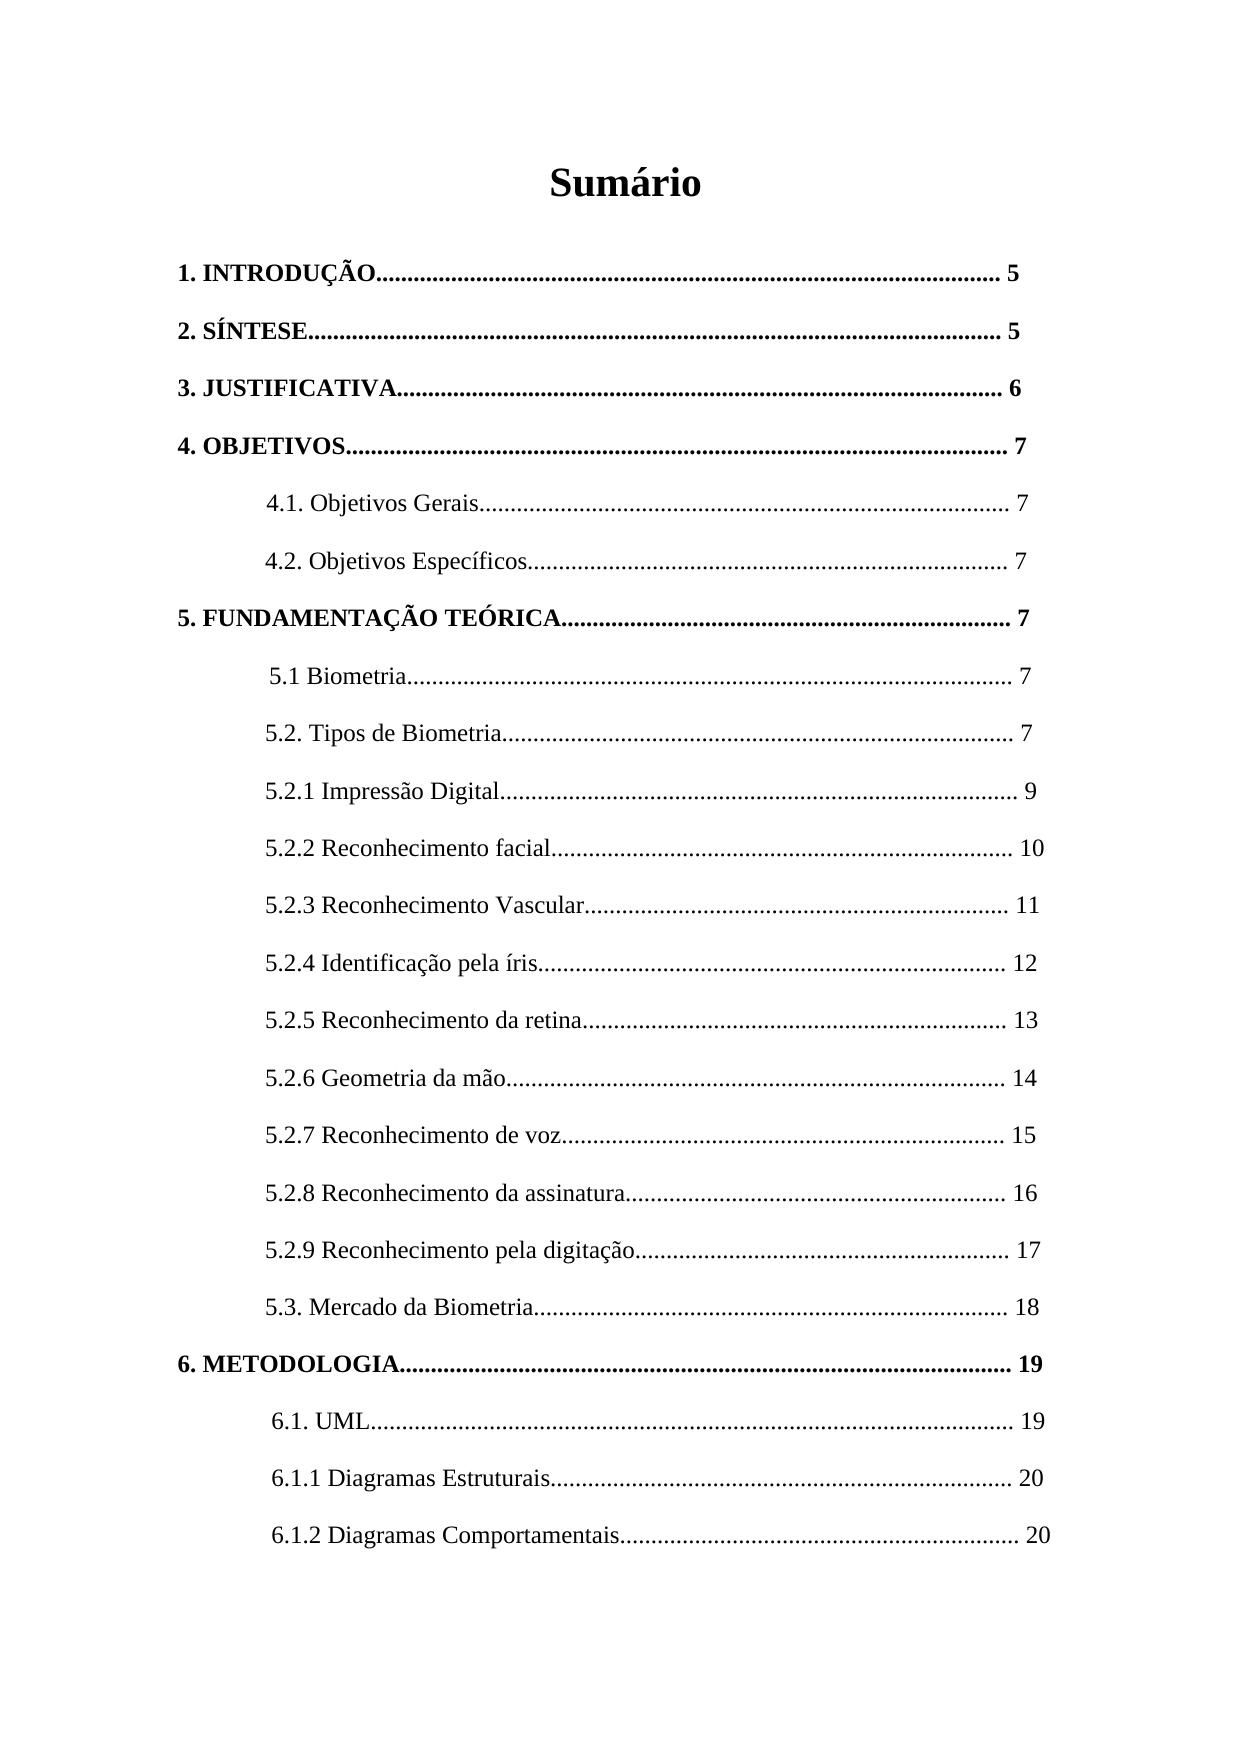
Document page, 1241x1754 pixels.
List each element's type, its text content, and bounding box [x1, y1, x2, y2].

text 5.2.6 Geometria da mão................................................................................ 14 [177, 1063, 1063, 1091]
text 5. FUNDAMENTAÇÃO TEÓRICA........................................................................ 7 [177, 603, 1063, 632]
subtitle 4.2. Objetivos Específicos............................................................................. 7 [177, 546, 1063, 574]
text 3. JUSTIFICATIVA................................................................................................. 6 [177, 373, 1063, 402]
text 5.2.3 Reconhecimento Vascular.................................................................... 11 [177, 890, 1063, 919]
text 6.1. UML....................................................................................................... 19 [177, 1406, 1063, 1435]
text 2. SÍNTESE............................................................................................................... 5 [177, 316, 1063, 344]
text 5.2.4 Identificação pela íris........................................................................... 12 [177, 948, 1063, 976]
text 1. INTRODUÇÃO.................................................................................................... 5 [177, 258, 1063, 287]
text 4. OBJETIVOS.......................................................................................................... 7 [177, 431, 1063, 459]
text 6.1.1 Diagramas Estruturais.......................................................................... 20 [177, 1463, 1063, 1492]
text 5.2.7 Reconhecimento de voz....................................................................... 15 [177, 1120, 1063, 1149]
text 5.2.5 Reconhecimento da retina.................................................................... 13 [177, 1005, 1063, 1034]
text 5.2.2 Reconhecimento facial.......................................................................... 10 [177, 833, 1063, 862]
text 5.2.1 Impressão Digital................................................................................... 9 [177, 776, 1063, 804]
text 5.2.8 Reconhecimento da assinatura............................................................. 16 [177, 1178, 1063, 1206]
subtitle 4.1. Objetivos Gerais..................................................................................... 7 [177, 488, 1063, 517]
text 5.2.9 Reconhecimento pela digitação............................................................ 17 [177, 1235, 1063, 1264]
text 5.1 Biometria................................................................................................. 7 [177, 661, 1063, 689]
text Sumário [238, 158, 1012, 206]
text 5.2. Tipos de Biometria.................................................................................. 7 [177, 718, 1063, 747]
text 6. METODOLOGIA.................................................................................................. 19 [177, 1349, 1063, 1378]
text 6.1.2 Diagramas Comportamentais................................................................ 20 [177, 1520, 1063, 1549]
text 5.3. Mercado da Biometria............................................................................ 18 [177, 1292, 1063, 1321]
